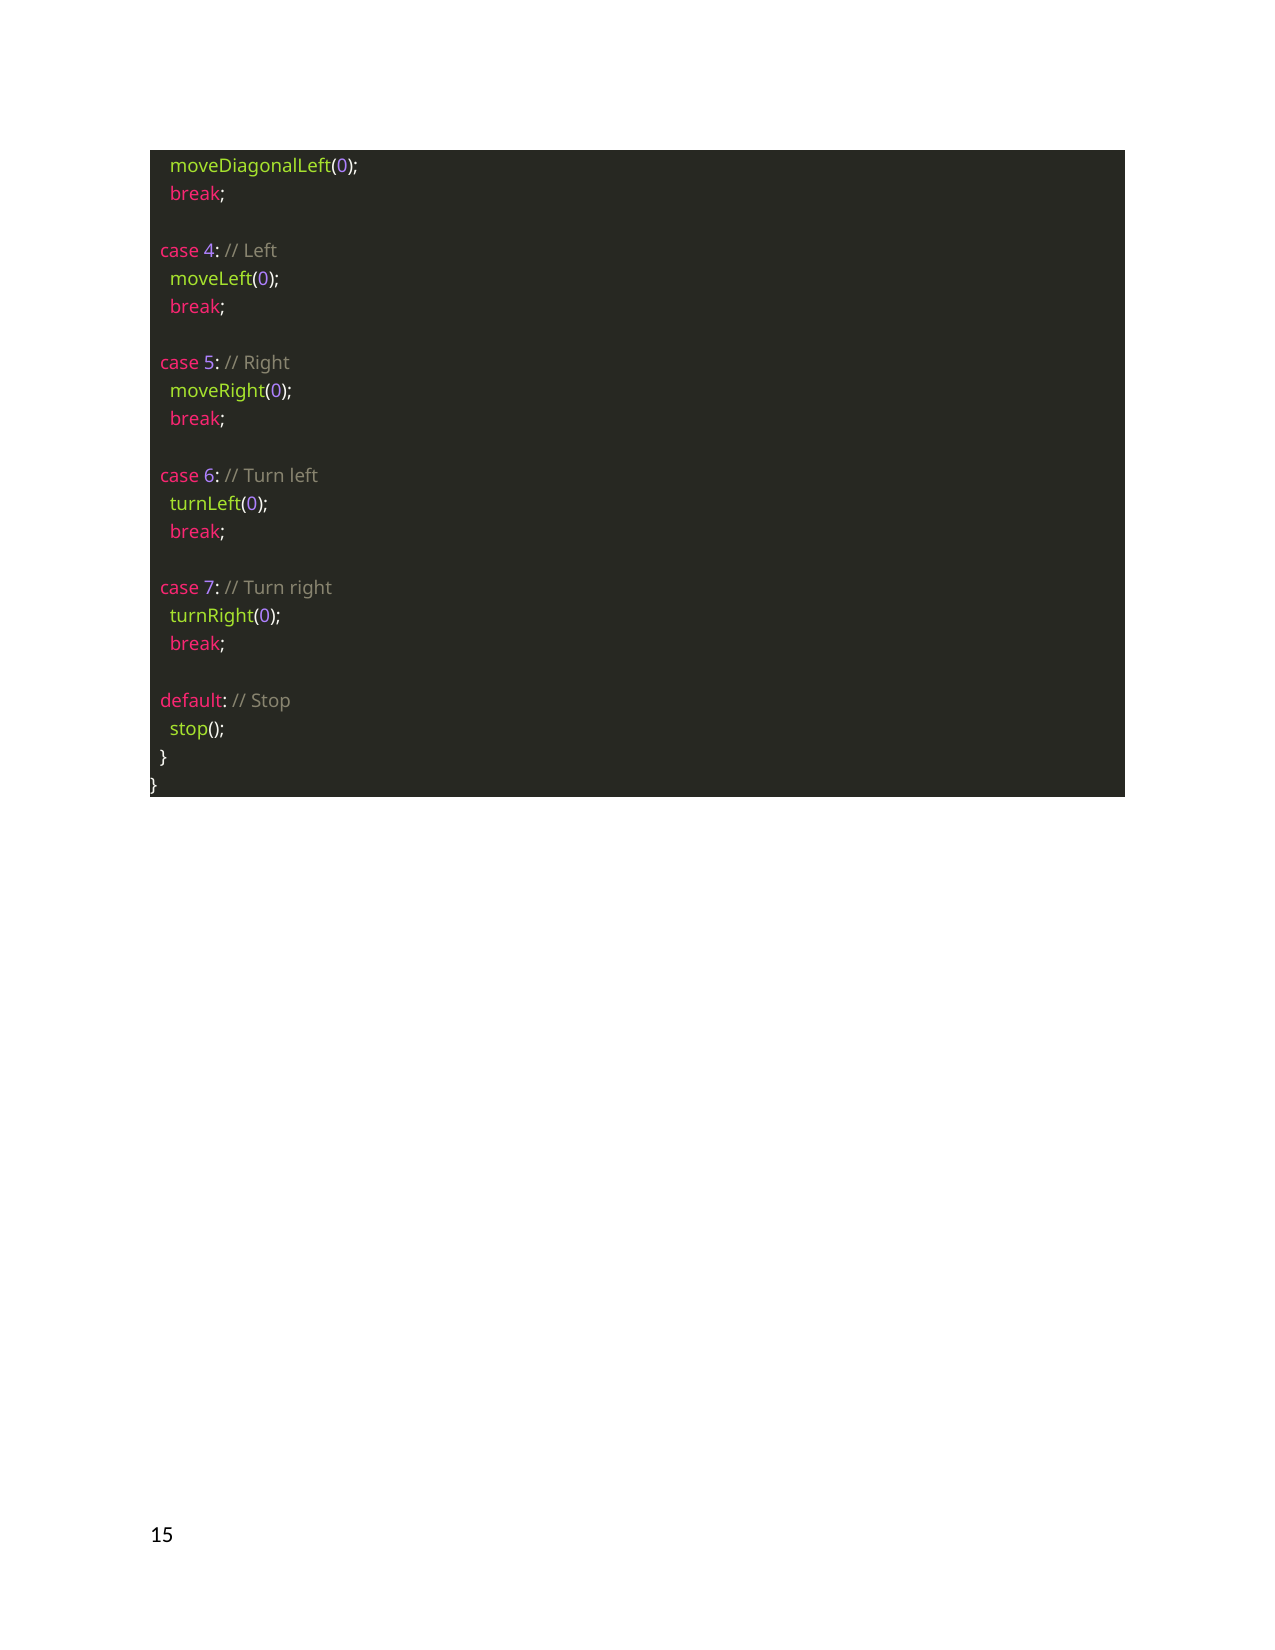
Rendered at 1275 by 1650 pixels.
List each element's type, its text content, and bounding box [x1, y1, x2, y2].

text turnLeft(0); [150, 487, 1125, 516]
text moveDiagonalLeft(0); [150, 150, 1125, 178]
text break; [150, 291, 1125, 319]
text turnRight(0); [150, 600, 1125, 628]
text moveLeft(0); [150, 262, 1125, 291]
text moveRight(0); [150, 375, 1125, 403]
text case 4: // Left [150, 234, 1125, 262]
text break; [150, 516, 1125, 544]
text default: // Stop [150, 684, 1125, 712]
text case 7: // Turn right [150, 572, 1125, 600]
text case 5: // Right [150, 347, 1125, 375]
text break; [150, 178, 1125, 206]
text } [150, 769, 1125, 797]
text case 6: // Turn left [150, 459, 1125, 487]
text } [150, 741, 1125, 769]
text break; [150, 628, 1125, 656]
text break; [150, 403, 1125, 431]
text stop(); [150, 712, 1125, 741]
